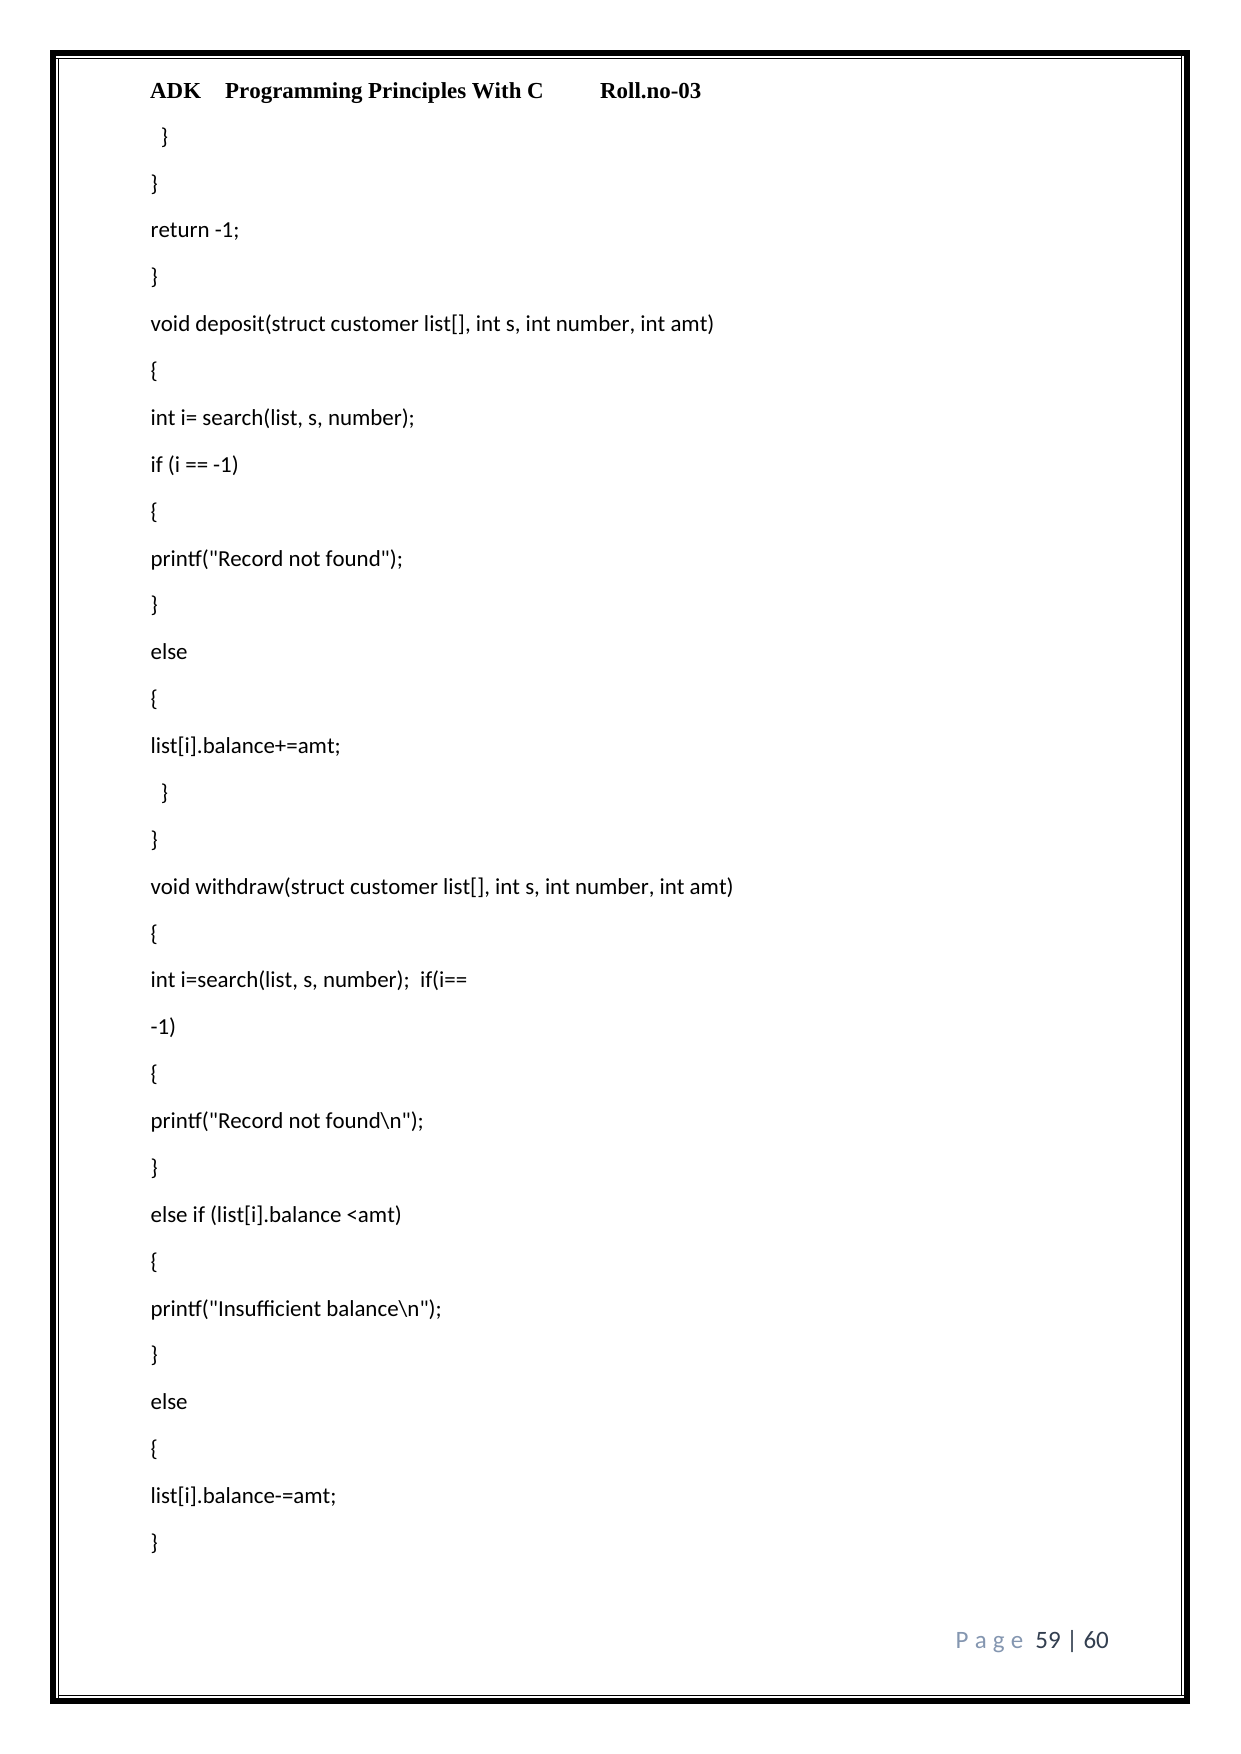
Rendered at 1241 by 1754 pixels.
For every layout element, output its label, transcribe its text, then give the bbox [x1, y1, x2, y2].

text } [150, 825, 951, 853]
text return -1; [150, 216, 951, 244]
text void deposit(struct customer list[], int s, int number, int amt) [150, 309, 951, 337]
text } [150, 122, 951, 150]
text } [150, 1528, 951, 1556]
text } [150, 1341, 951, 1369]
text printf("Record not found"); [150, 544, 951, 572]
text void withdraw(struct customer list[], int s, int number, int amt) [150, 872, 951, 900]
text if (i == -1) [150, 450, 951, 478]
text { [150, 919, 951, 947]
text else [150, 1387, 951, 1416]
text int i= search(list, s, number); [150, 403, 951, 431]
text -1) [150, 1012, 951, 1041]
text { [150, 1059, 951, 1087]
text else [150, 637, 951, 666]
text else if (list[i].balance <amt) [150, 1200, 951, 1228]
text { [150, 356, 951, 384]
text { [150, 497, 951, 525]
text } [150, 778, 951, 806]
text } [150, 1153, 951, 1181]
text printf("Insufficient balance\n"); [150, 1294, 951, 1322]
text { [150, 684, 951, 712]
text list[i].balance+=amt; [150, 731, 951, 759]
text { [150, 1247, 951, 1275]
text int i=search(list, s, number); if(i== [150, 966, 951, 994]
text } [150, 591, 951, 619]
text } [150, 262, 951, 291]
text printf("Record not found\n"); [150, 1106, 951, 1134]
text list[i].balance-=amt; [150, 1481, 951, 1509]
text { [150, 1434, 951, 1462]
text } [150, 169, 951, 197]
